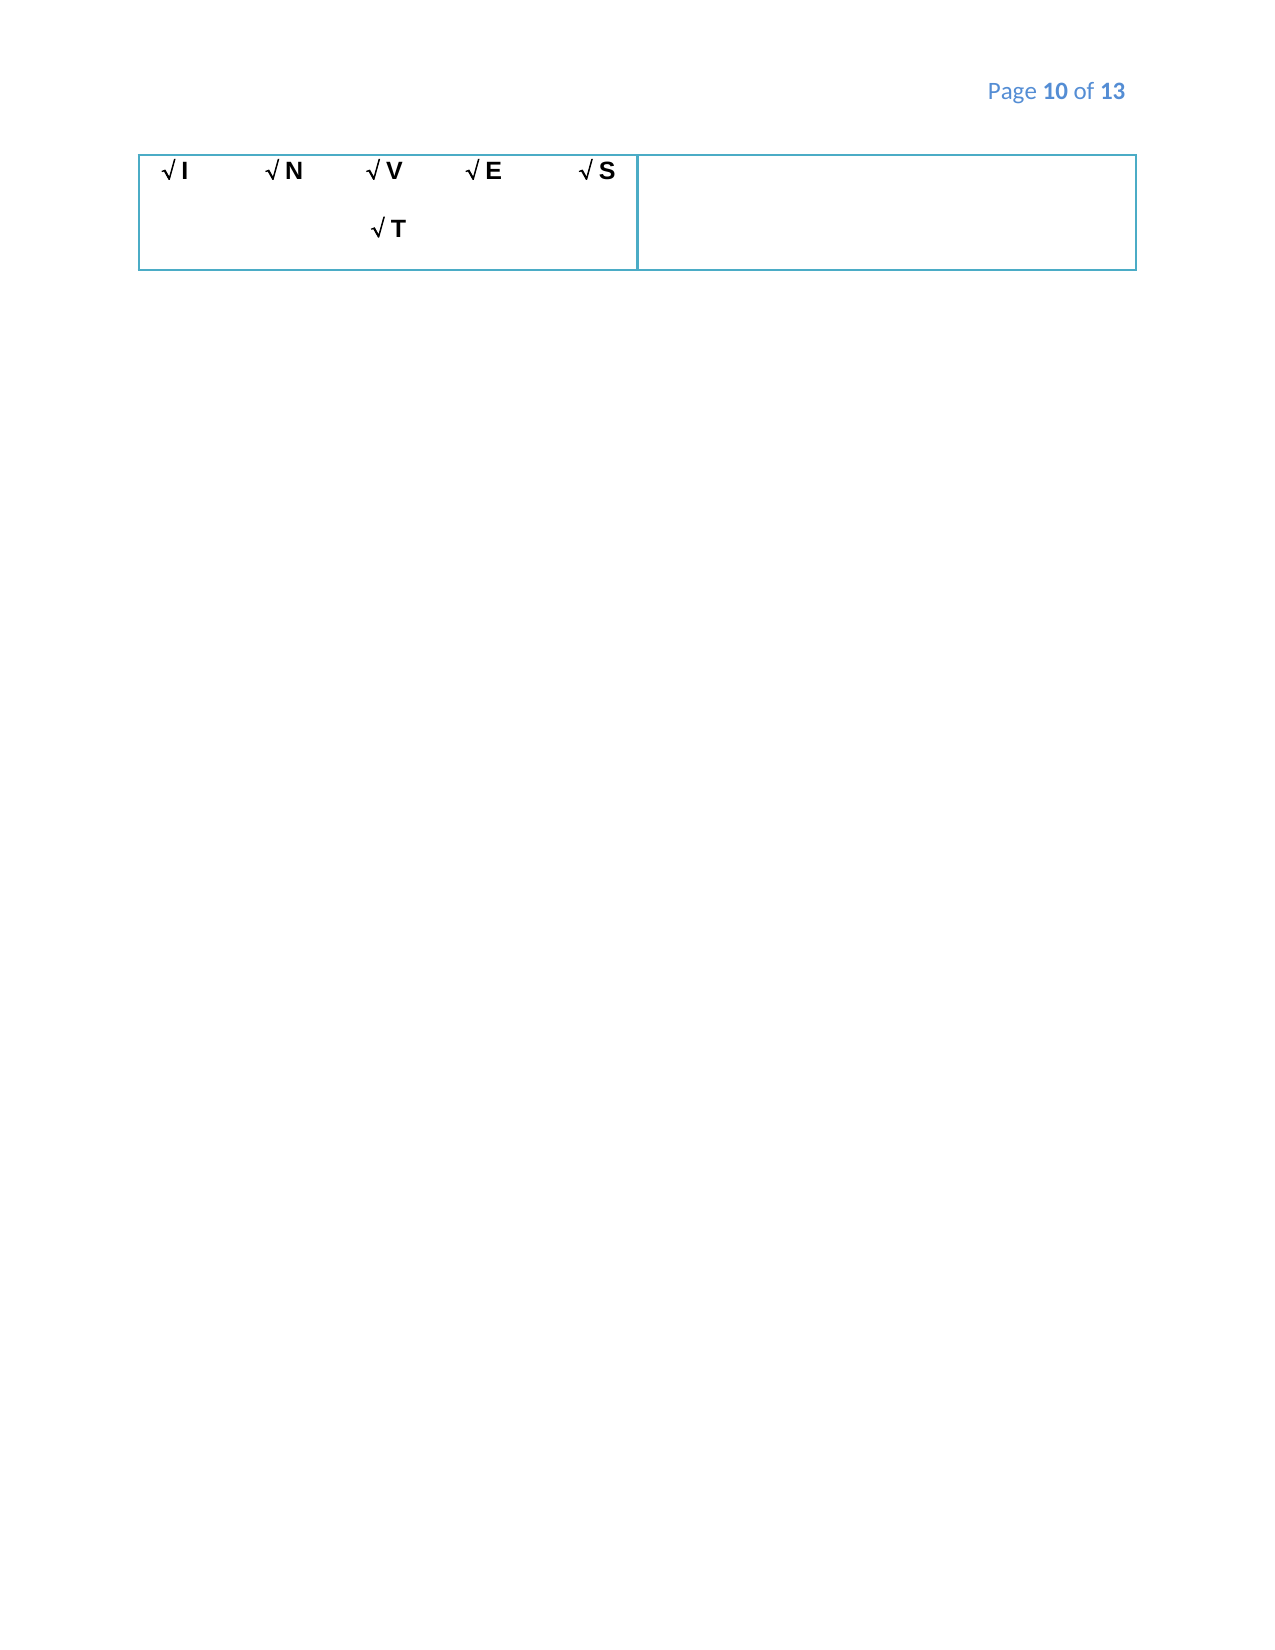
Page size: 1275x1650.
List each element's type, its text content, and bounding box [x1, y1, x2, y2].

table_cell [639, 156, 1135, 269]
table_cell I N V E S T [140, 156, 636, 269]
